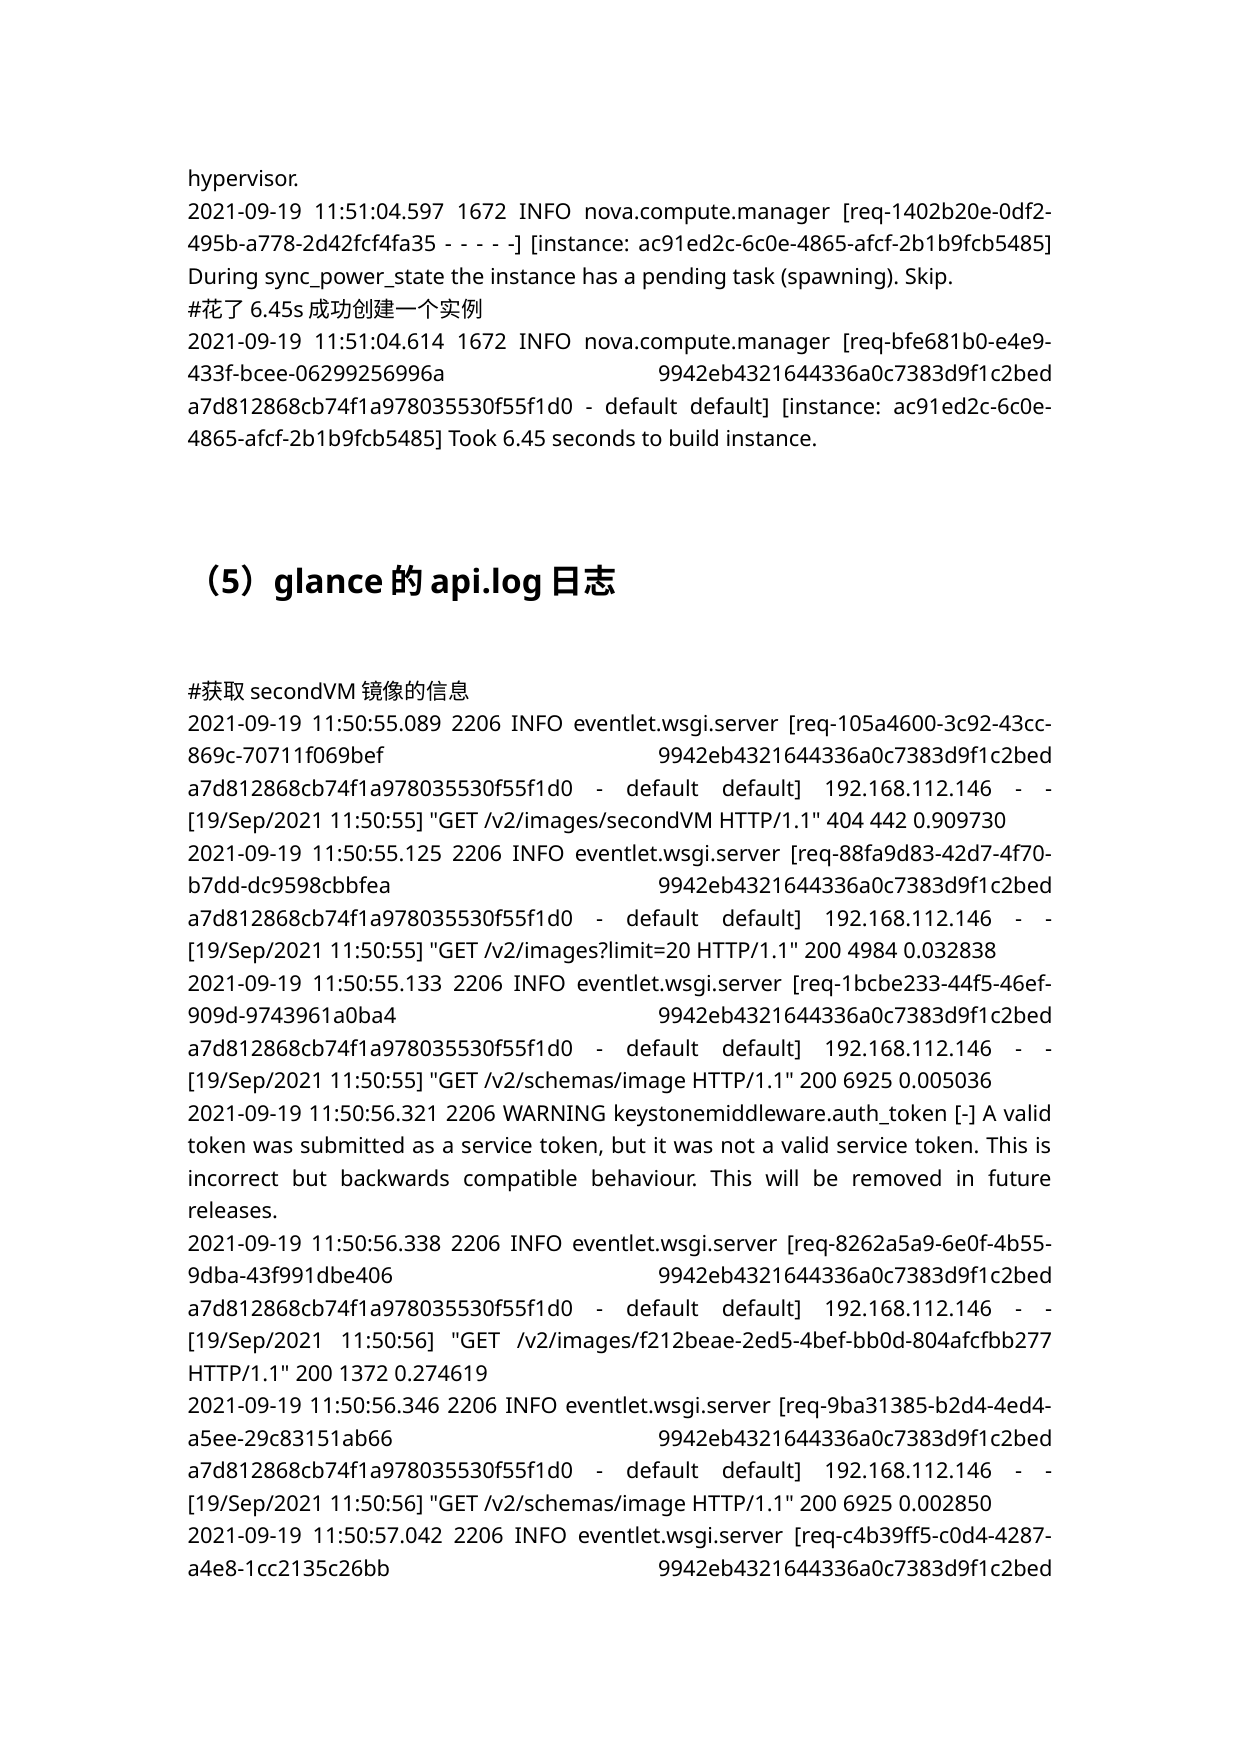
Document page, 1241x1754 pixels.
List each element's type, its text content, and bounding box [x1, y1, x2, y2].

text #花了6.45s成功创建一个实例 [187, 292, 1053, 324]
text 2021-09-19 11:51:04.597 1672 INFO nova.compute.manager [req-1402b20e-0df2-495b-a778-2d42fcf4fa35 - - - - -] [instance: ac91ed2c-6c0e-4865-afcf-2b1b9fcb5485] During sync_power_state the instance has a pending task (spawning). Skip. [187, 194, 1053, 292]
text 2021-09-19 11:50:56.338 2206 INFO eventlet.wsgi.server [req-8262a5a9-6e0f-4b55-9dba-43f991dbe406 9942eb4321644336a0c7383d9f1c2bed a7d812868cb74f1a978035530f55f1d0 - default default] 192.168.112.146 - - [19/Sep/2021 11:50:56] "GET /v2/images/f212beae-2ed5-4bef-bb0d-804afcfbb277 HTTP/1.1" 200 1372 0.274619 [187, 1226, 1053, 1389]
text 2021-09-19 11:50:55.125 2206 INFO eventlet.wsgi.server [req-88fa9d83-42d7-4f70-b7dd-dc9598cbbfea 9942eb4321644336a0c7383d9f1c2bed a7d812868cb74f1a978035530f55f1d0 - default default] 192.168.112.146 - - [19/Sep/2021 11:50:55] "GET /v2/images?limit=20 HTTP/1.1" 200 4984 0.032838 [187, 836, 1053, 966]
text 2021-09-19 11:50:55.089 2206 INFO eventlet.wsgi.server [req-105a4600-3c92-43cc-869c-70711f069bef 9942eb4321644336a0c7383d9f1c2bed a7d812868cb74f1a978035530f55f1d0 - default default] 192.168.112.146 - - [19/Sep/2021 11:50:55] "GET /v2/images/secondVM HTTP/1.1" 404 442 0.909730 [187, 706, 1053, 836]
text 2021-09-19 11:51:04.614 1672 INFO nova.compute.manager [req-bfe681b0-e4e9-433f-bcee-06299256996a 9942eb4321644336a0c7383d9f1c2bed a7d812868cb74f1a978035530f55f1d0 - default default] [instance: ac91ed2c-6c0e-4865-afcf-2b1b9fcb5485] Took 6.45 seconds to build instance. [187, 324, 1053, 454]
text 2021-09-19 11:50:55.133 2206 INFO eventlet.wsgi.server [req-1bcbe233-44f5-46ef-909d-9743961a0ba4 9942eb4321644336a0c7383d9f1c2bed a7d812868cb74f1a978035530f55f1d0 - default default] 192.168.112.146 - - [19/Sep/2021 11:50:55] "GET /v2/schemas/image HTTP/1.1" 200 6925 0.005036 [187, 966, 1053, 1096]
text #获取secondVM镜像的信息 [187, 674, 1053, 706]
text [187, 1519, 1053, 1584]
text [187, 162, 1053, 194]
subtitle （5）glance的api.log日志 [187, 547, 1053, 612]
text 2021-09-19 11:50:56.346 2206 INFO eventlet.wsgi.server [req-9ba31385-b2d4-4ed4-a5ee-29c83151ab66 9942eb4321644336a0c7383d9f1c2bed a7d812868cb74f1a978035530f55f1d0 - default default] 192.168.112.146 - - [19/Sep/2021 11:50:56] "GET /v2/schemas/image HTTP/1.1" 200 6925 0.002850 [187, 1389, 1053, 1519]
text 2021-09-19 11:50:56.321 2206 WARNING keystonemiddleware.auth_token [-] A valid token was submitted as a service token, but it was not a valid service token. This is incorrect but backwards compatible behaviour. This will be removed in future releases. [187, 1096, 1053, 1226]
